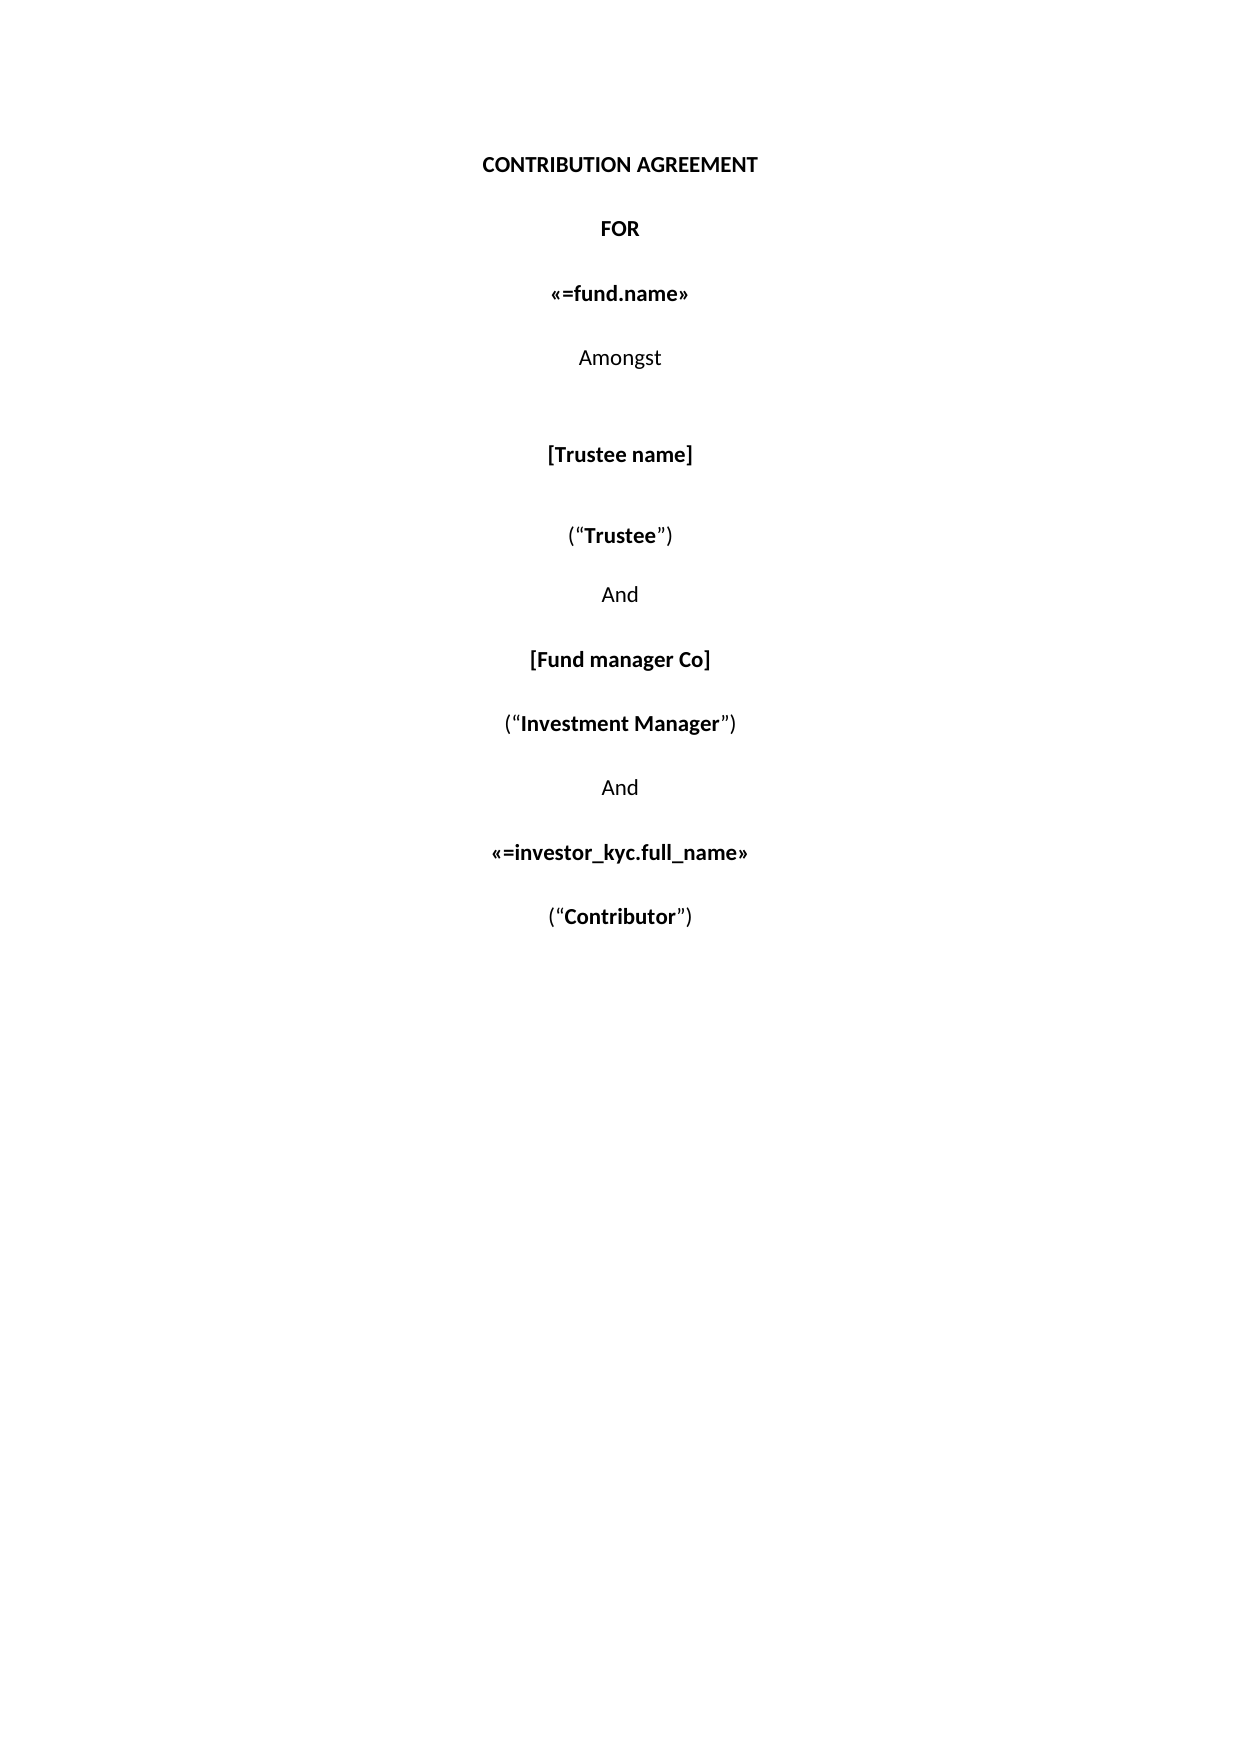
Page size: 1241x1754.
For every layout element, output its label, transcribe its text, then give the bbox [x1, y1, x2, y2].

text [Fund manager Co] [150, 645, 1090, 673]
text And [150, 773, 1090, 802]
text Amongst [150, 343, 1090, 371]
text [Trustee name] [150, 440, 1090, 468]
text (“Investment Manager”) [150, 709, 1090, 737]
text «=investor_kyc.full_name» [150, 838, 1090, 866]
text «=fund.name» [150, 279, 1090, 307]
text FOR [150, 214, 1090, 242]
text (“Trustee”) [150, 521, 1090, 549]
text And [150, 580, 1090, 608]
text CONTRIBUTION AGREEMENT [150, 150, 1090, 178]
text (“Contributor”) [150, 902, 1090, 930]
